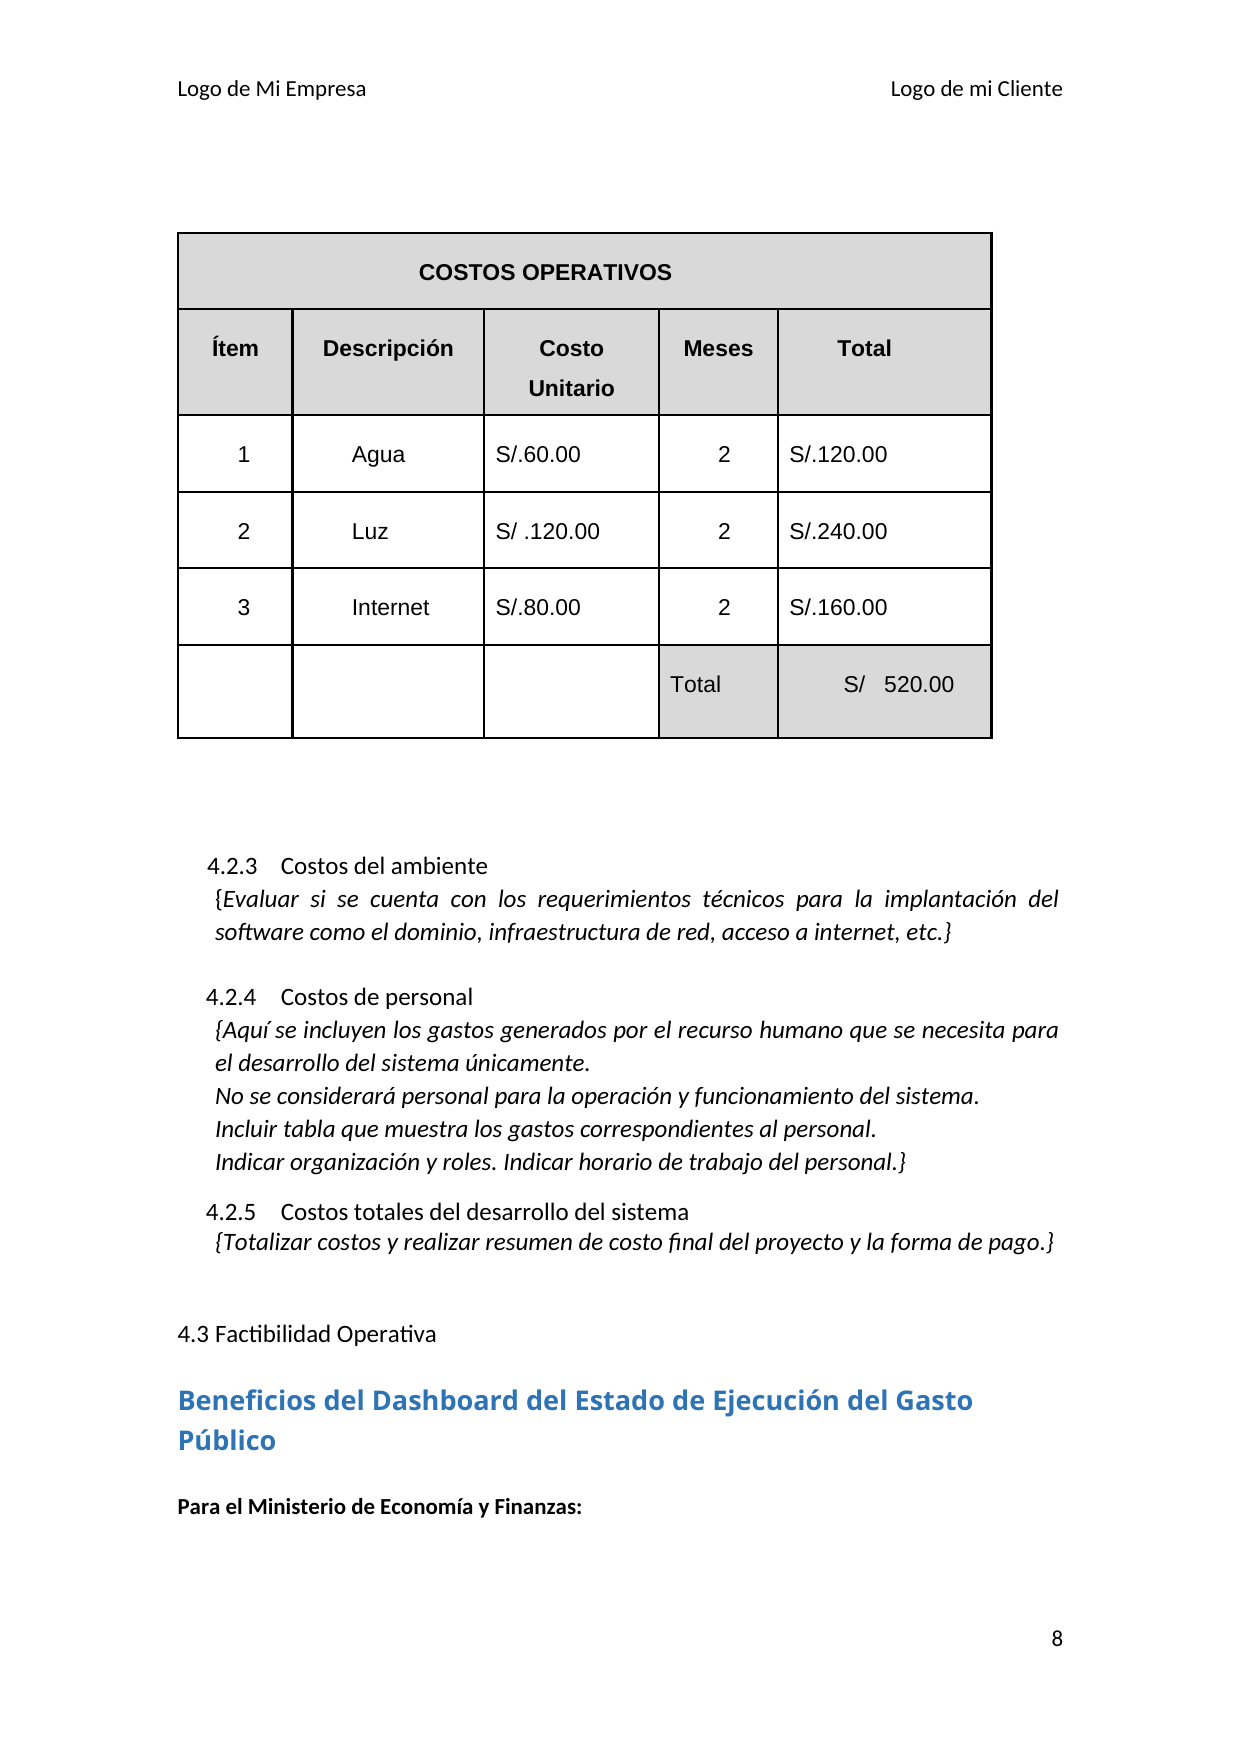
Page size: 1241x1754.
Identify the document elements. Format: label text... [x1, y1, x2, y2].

list Factibilidad Operativa [177, 1318, 1063, 1348]
table_cell S/.240.00 [779, 493, 990, 567]
list Costos totales del desarrollo del sistema [206, 1196, 1063, 1226]
table_cell 2 [179, 493, 291, 567]
table_cell Meses [660, 310, 777, 414]
list Costos de personal [206, 981, 1063, 1012]
table_cell S/ 520.00 [779, 646, 990, 737]
table_cell 1 [179, 416, 291, 491]
table_cell S/.120.00 [779, 416, 990, 491]
table_cell [485, 646, 658, 737]
table_cell Internet [294, 569, 483, 644]
text {Totalizar costos y realizar resumen de costo final del proyecto y la forma de pago.} [215, 1226, 1063, 1257]
table_cell S/.60.00 [485, 416, 658, 491]
table_cell Descripción [294, 310, 483, 414]
table_header COSTOS OPERATIVOS [179, 234, 990, 308]
table_cell Agua [294, 416, 483, 491]
table_cell 2 [660, 493, 777, 567]
table_cell Costo Unitario [485, 310, 658, 414]
table_cell S/.160.00 [779, 569, 990, 644]
subtitle Beneficios del Dashboard del Estado de Ejecución del Gasto Público [177, 1382, 1063, 1458]
table_cell 3 [179, 569, 291, 644]
text Para el Ministerio de Economía y Finanzas: [177, 1492, 1063, 1521]
table_cell S/ .120.00 [485, 493, 658, 567]
table_cell S/.80.00 [485, 569, 658, 644]
list No se considerará personal para la operación y funcionamiento del sistema. [215, 1080, 1063, 1111]
table_cell 2 [660, 416, 777, 491]
table_cell 2 [660, 569, 777, 644]
list Indicar organización y roles. Indicar horario de trabajo del personal.} [215, 1146, 1063, 1177]
list {Aquí se incluyen los gastos generados por el recurso humano que se necesita para el desarrollo del sistema únicamente. [215, 1014, 1063, 1078]
table_cell Total [660, 646, 777, 737]
list Costos del ambiente [207, 850, 1063, 880]
table_cell Luz [294, 493, 483, 567]
table_cell Ítem [179, 310, 291, 414]
table_cell [179, 646, 291, 737]
table_cell Total [779, 310, 990, 414]
list {Evaluar si se cuenta con los requerimientos técnicos para la implantación del software como el dominio, infraestructura de red, acceso a internet, etc.} [215, 883, 1063, 946]
list Incluir tabla que muestra los gastos correspondientes al personal. [215, 1113, 1063, 1144]
table_cell [294, 646, 483, 737]
